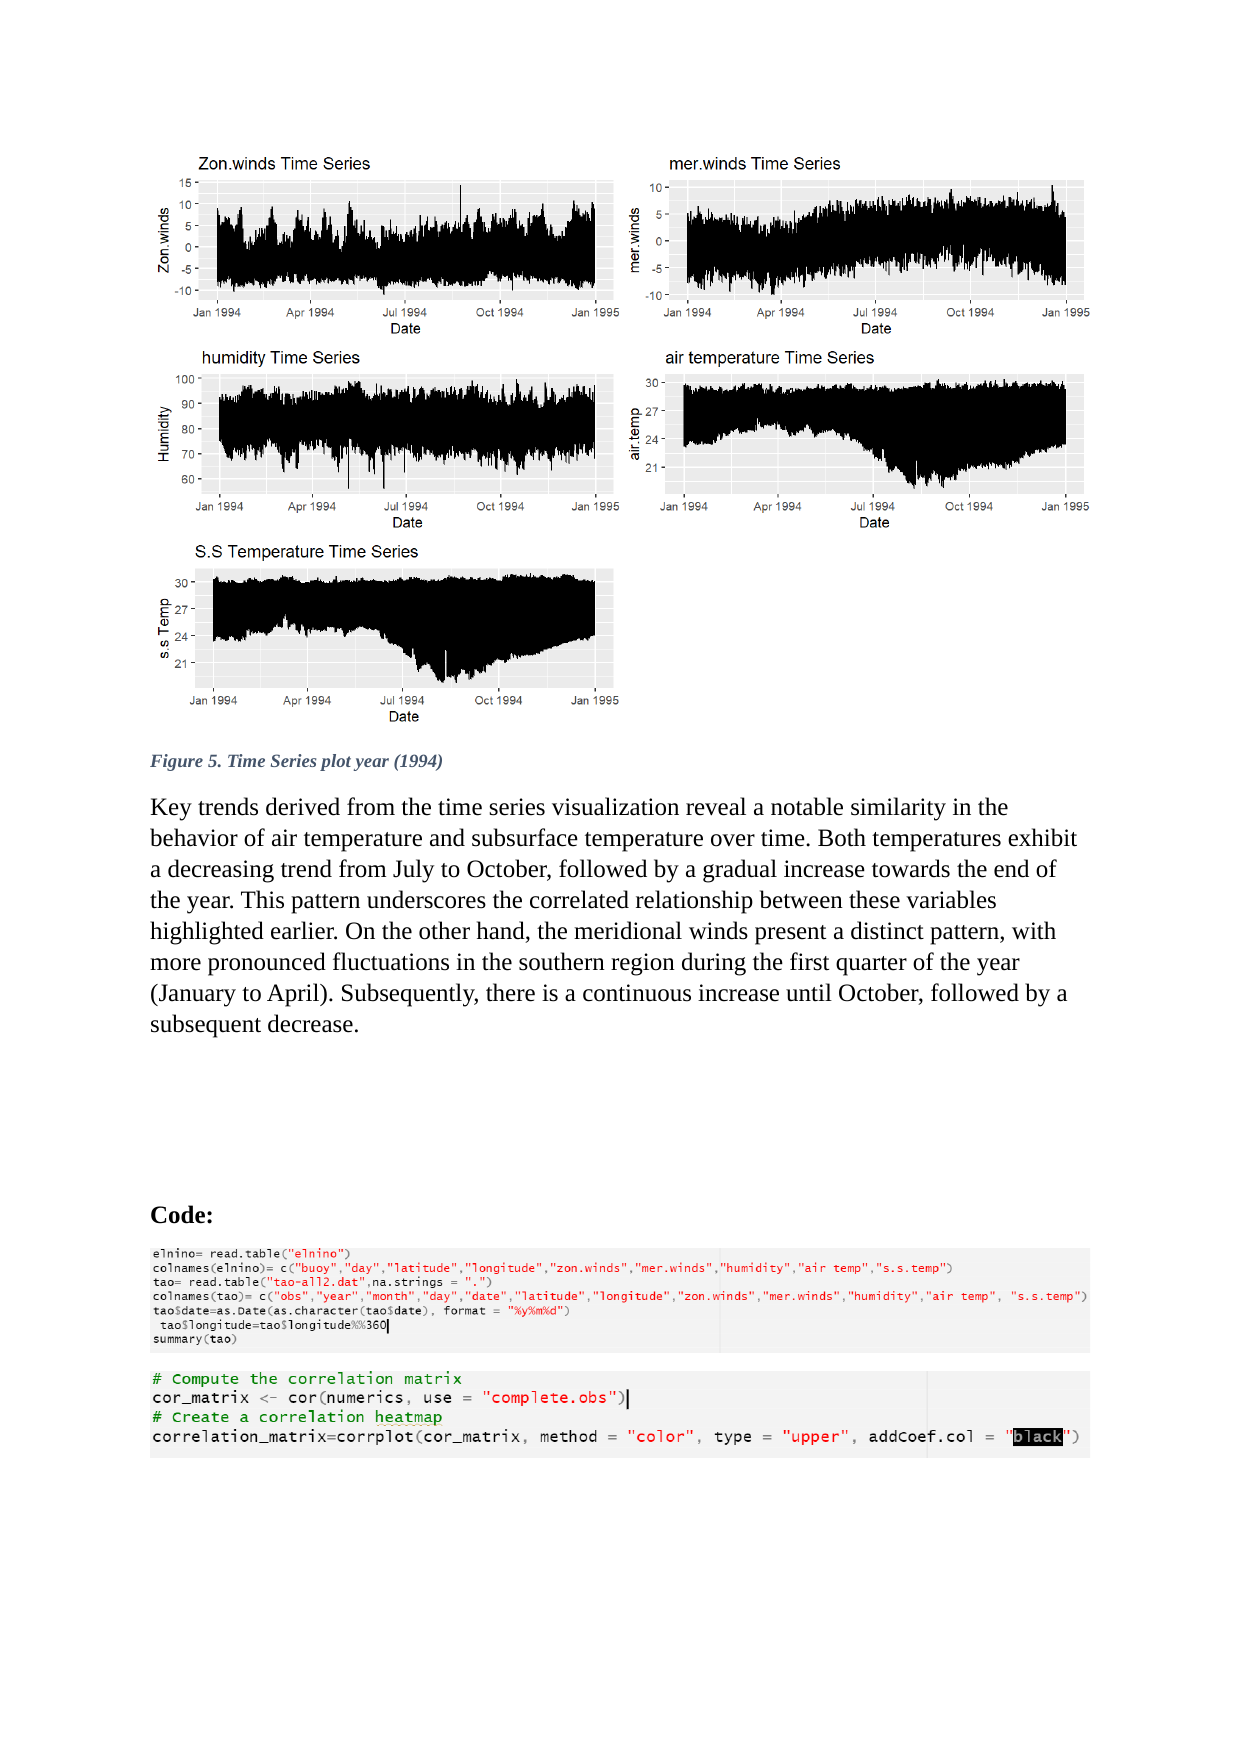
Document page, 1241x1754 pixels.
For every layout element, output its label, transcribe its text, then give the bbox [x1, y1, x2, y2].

text Code: [150, 1200, 1090, 1229]
picture [150, 1248, 1091, 1353]
picture [150, 1371, 1091, 1458]
picture [150, 150, 1091, 731]
text Key trends derived from the time series visualization reveal a notable similarity in the behavior of air temperature and subsurface temperature over time. Both temperatures exhibit a decreasing trend from July to October, followed by a gradual increase towards the end of the year. This pattern underscores the correlated relationship between these variables highlighted earlier. On the other hand, the meridional winds present a distinct pattern, with more pronounced fluctuations in the southern region during the first quarter of the year (January to April). Subsequently, there is a continuous increase until October, followed by a subsequent decrease. [150, 792, 1090, 1038]
